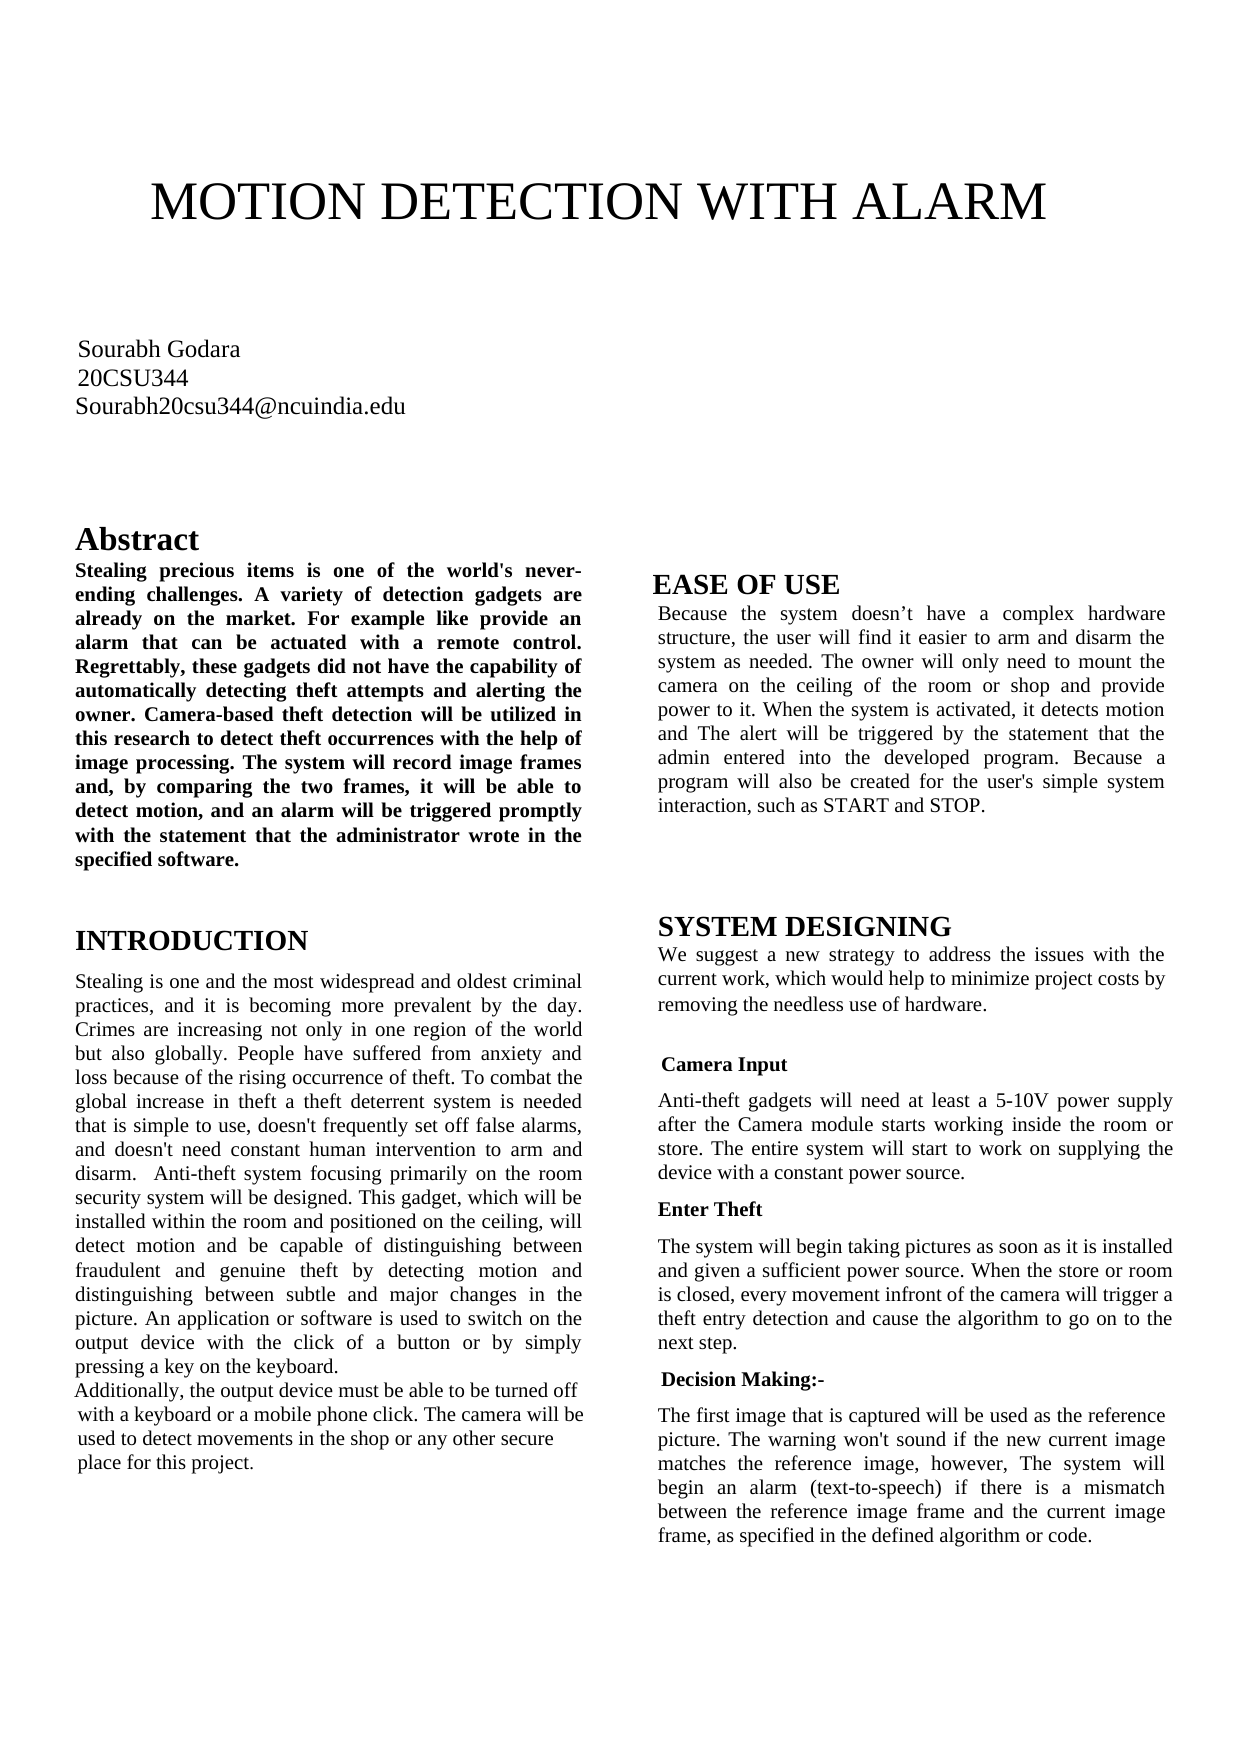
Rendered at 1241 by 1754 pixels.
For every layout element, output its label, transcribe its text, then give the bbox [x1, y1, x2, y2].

text Additionally, the output device must be able to be turned off with a keyboard or a mobile phone click. The camera will be used to detect movements in the shop or any other secure place for this project. [62, 1378, 587, 1474]
text Stealing is one and the most widespread and oldest criminal practices, and it is becoming more prevalent by the day. Crimes are increasing not only in one region of the world but also globally. People have suffered from anxiety and loss because of the rising occurrence of theft. To combat the global increase in theft a theft deterrent system is needed that is simple to use, doesn't frequently set off false alarms, and doesn't need constant human intervention to arm and disarm. Anti-theft system focusing primarily on the room security system will be designed. This gadget, which will be installed within the room and positioned on the ceiling, will detect motion and be capable of distinguishing between fraudulent and genuine theft by detecting motion and distinguishing between subtle and major changes in the picture. An application or software is used to switch on the output device with the click of a button or by simply pressing a key on the keyboard. [75, 969, 583, 1378]
subtitle EASE OF USE [645, 567, 1178, 601]
text Anti-theft gadgets will need at least a 5-10V power supply after the Camera module starts working inside the room or store. The entire system will start to work on supplying the device with a constant power source. [658, 1088, 1174, 1184]
title MOTION DETECTION WITH ALARM [62, 169, 1178, 231]
text Sourabh Godara [62, 334, 1178, 363]
text 20CSU344 [62, 363, 1178, 391]
text Sourabh20csu344@ncuindia.edu [62, 391, 1178, 420]
text Camera Input [645, 1051, 1178, 1076]
text Because the system doesn’t have a complex hardware structure, the user will find it easier to arm and disarm the system as needed. The owner will only need to mount the camera on the ceiling of the room or shop and provide power to it. When the system is activated, it detects motion and The alert will be triggered by the statement that the admin entered into the developed program. Because a program will also be created for the user's simple system interaction, such as START and STOP. [658, 601, 1166, 817]
text We suggest a new strategy to address the issues with the current work, which would help to minimize project costs by removing the needless use of hardware. [658, 942, 1166, 1017]
text The system will begin taking pictures as soon as it is installed and given a sufficient power source. When the store or room is closed, every movement infront of the camera will trigger a theft entry detection and cause the algorithm to go on to the next step. [658, 1234, 1174, 1354]
text The first image that is captured will be used as the reference picture. The warning won't sound if the new current image matches the reference image, however, The system will begin an alarm (text-to-speech) if there is a mismatch between the reference image frame and the current image frame, as specified in the defined algorithm or code. [658, 1403, 1166, 1547]
subtitle Abstract [75, 519, 582, 558]
subtitle SYSTEM DESIGNING [658, 909, 1178, 942]
text Decision Making:- [645, 1367, 1178, 1391]
text Enter Theft [658, 1197, 1174, 1221]
subtitle INTRODUCTION [75, 923, 587, 956]
subtitle Stealing precious items is one of the world's never-ending challenges. A variety of detection gadgets are already on the market. For example like provide an alarm that can be actuated with a remote control. Regrettably, these gadgets did not have the capability of automatically detecting theft attempts and alerting the owner. Camera-based theft detection will be utilized in this research to detect theft occurrences with the help of image processing. The system will record image frames and, by comparing the two frames, it will be able to detect motion, and an alarm will be triggered promptly with the statement that the administrator wrote in the specified software. [75, 558, 582, 871]
